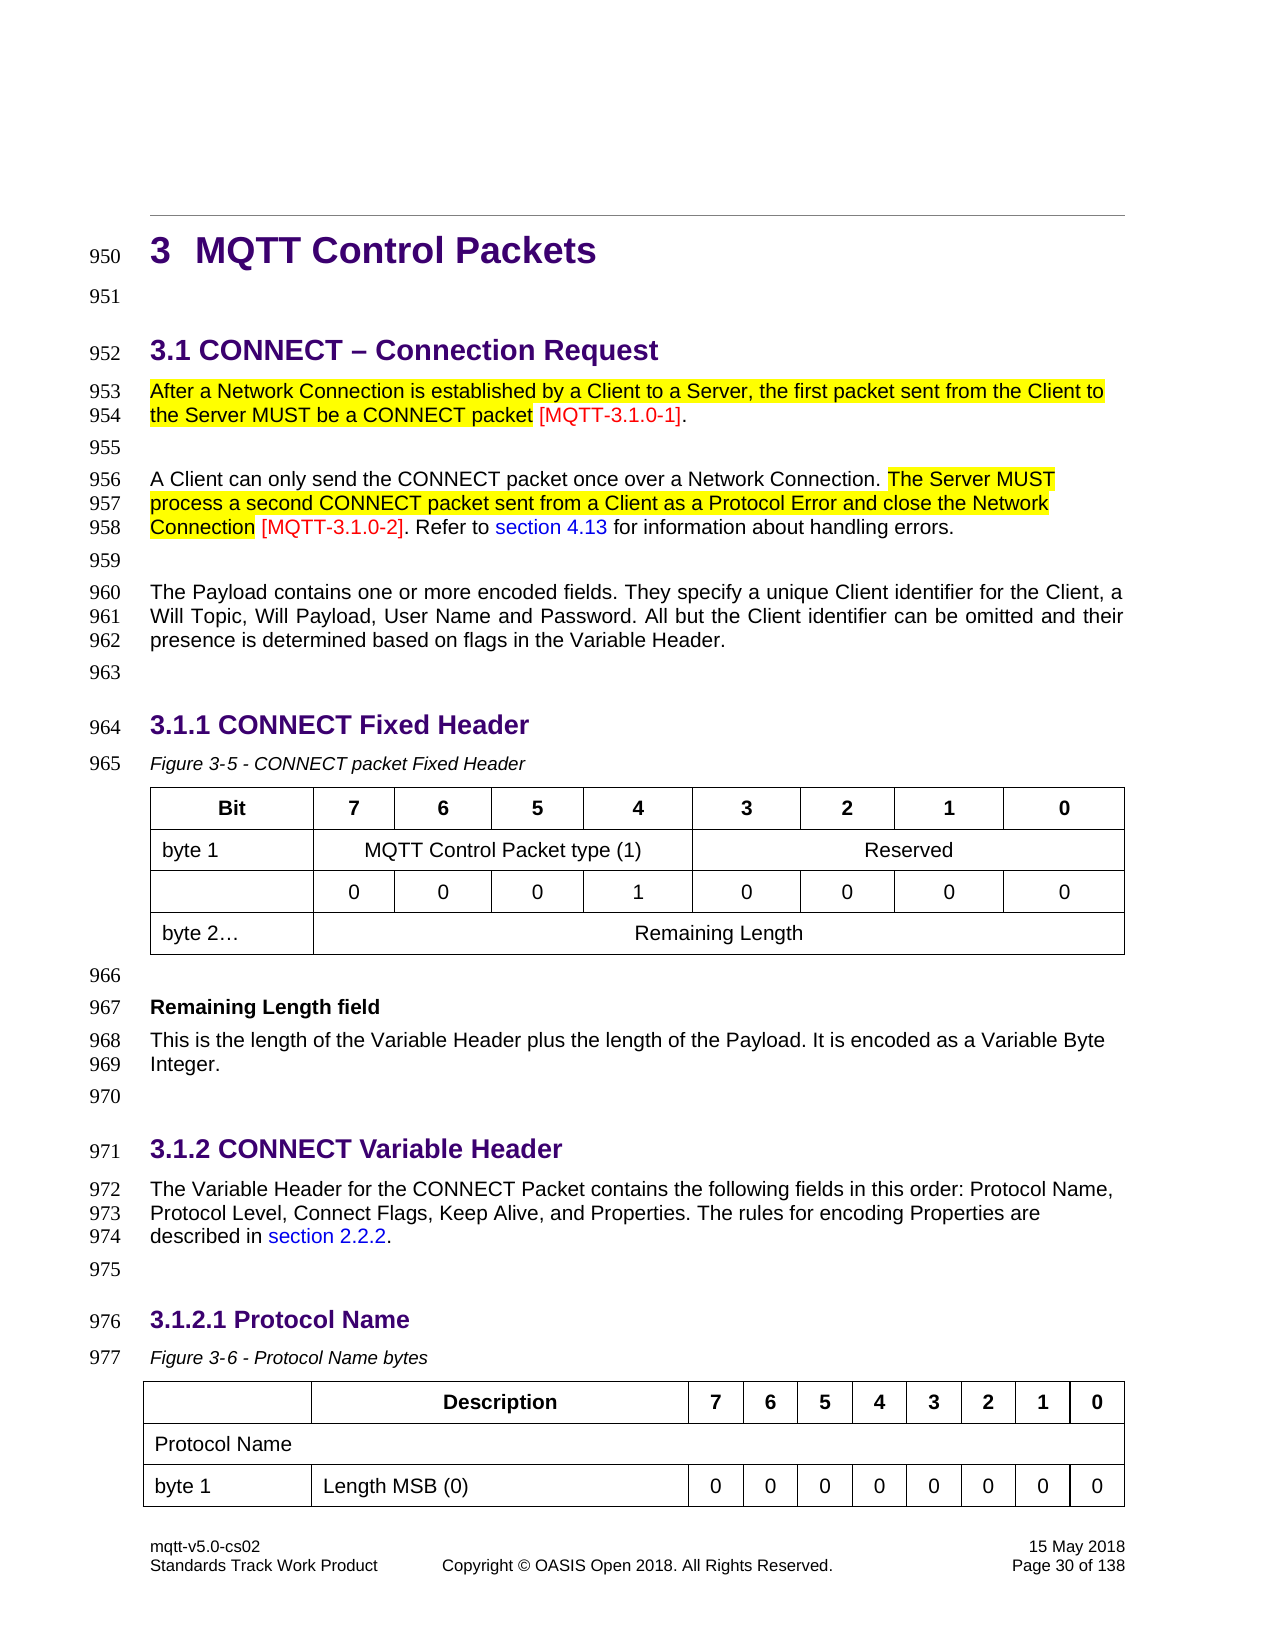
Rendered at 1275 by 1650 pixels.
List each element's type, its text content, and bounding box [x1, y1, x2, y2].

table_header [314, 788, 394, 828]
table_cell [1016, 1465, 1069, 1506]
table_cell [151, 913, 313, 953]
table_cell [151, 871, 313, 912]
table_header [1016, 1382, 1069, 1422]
text A Client can only send the CONNECT packet once over a Network Connection. The Server MUST process a second CONNECT packet sent from a Client as a Protocol Error and close the Network Connection [MQTT-3.1.0-2]. Refer to section 4.13 for information about handling errors. [150, 467, 888, 491]
subtitle CONNECT Fixed Header [150, 709, 1125, 740]
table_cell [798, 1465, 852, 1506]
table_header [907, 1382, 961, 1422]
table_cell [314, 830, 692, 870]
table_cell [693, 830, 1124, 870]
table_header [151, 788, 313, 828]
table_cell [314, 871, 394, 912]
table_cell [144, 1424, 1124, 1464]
text Remaining Length field [150, 995, 1125, 1019]
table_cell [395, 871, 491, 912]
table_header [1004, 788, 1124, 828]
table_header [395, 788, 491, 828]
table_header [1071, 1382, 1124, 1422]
text This is the length of the Variable Header plus the length of the Payload. It is encoded as a Variable Byte Integer. [150, 1027, 1125, 1075]
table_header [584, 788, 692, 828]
text A Client can only send the CONNECT packet once over a Network Connection. The Server MUST process a second CONNECT packet sent from a Client as a Protocol Error and close the Network Connection [MQTT-3.1.0-2]. Refer to section 4.13 for information about handling errors. [255, 467, 1125, 539]
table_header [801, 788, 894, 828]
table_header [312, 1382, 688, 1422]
text After a Network Connection is established by a Client to a Server, the first packet sent from the Client to the Server MUST be a CONNECT packet [MQTT-3.1.0-1]. [533, 379, 1125, 427]
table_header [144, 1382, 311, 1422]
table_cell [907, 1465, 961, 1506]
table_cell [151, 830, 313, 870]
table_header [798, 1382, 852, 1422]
subtitle CONNECT Variable Header [150, 1133, 1125, 1164]
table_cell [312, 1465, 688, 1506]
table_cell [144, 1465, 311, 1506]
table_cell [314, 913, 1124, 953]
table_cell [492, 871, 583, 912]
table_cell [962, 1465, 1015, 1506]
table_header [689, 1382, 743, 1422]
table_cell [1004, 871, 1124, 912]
subtitle Protocol Name [150, 1306, 1125, 1334]
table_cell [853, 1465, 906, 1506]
subtitle CONNECT – Connection Request [150, 333, 1125, 366]
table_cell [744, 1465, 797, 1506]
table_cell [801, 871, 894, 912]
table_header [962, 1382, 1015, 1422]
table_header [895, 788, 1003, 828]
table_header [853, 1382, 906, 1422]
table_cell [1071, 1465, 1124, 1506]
text The Payload contains one or more encoded fields. They specify a unique Client identifier for the Client, a Will Topic, Will Payload, User Name and Password. All but the Client identifier can be omitted and their presence is determined based on flags in the Variable Header. [150, 580, 1125, 652]
text The Variable Header for the CONNECT Packet contains the following fields in this order: Protocol Name, Protocol Level, Connect Flags, Keep Alive, and Properties. The rules for encoding Properties are described in section 2.2.2. [150, 1176, 1125, 1248]
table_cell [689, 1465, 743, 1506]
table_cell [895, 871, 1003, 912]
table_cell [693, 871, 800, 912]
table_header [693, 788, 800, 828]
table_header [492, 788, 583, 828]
subtitle MQTT Control Packets [150, 216, 1125, 271]
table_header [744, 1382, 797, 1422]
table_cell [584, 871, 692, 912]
